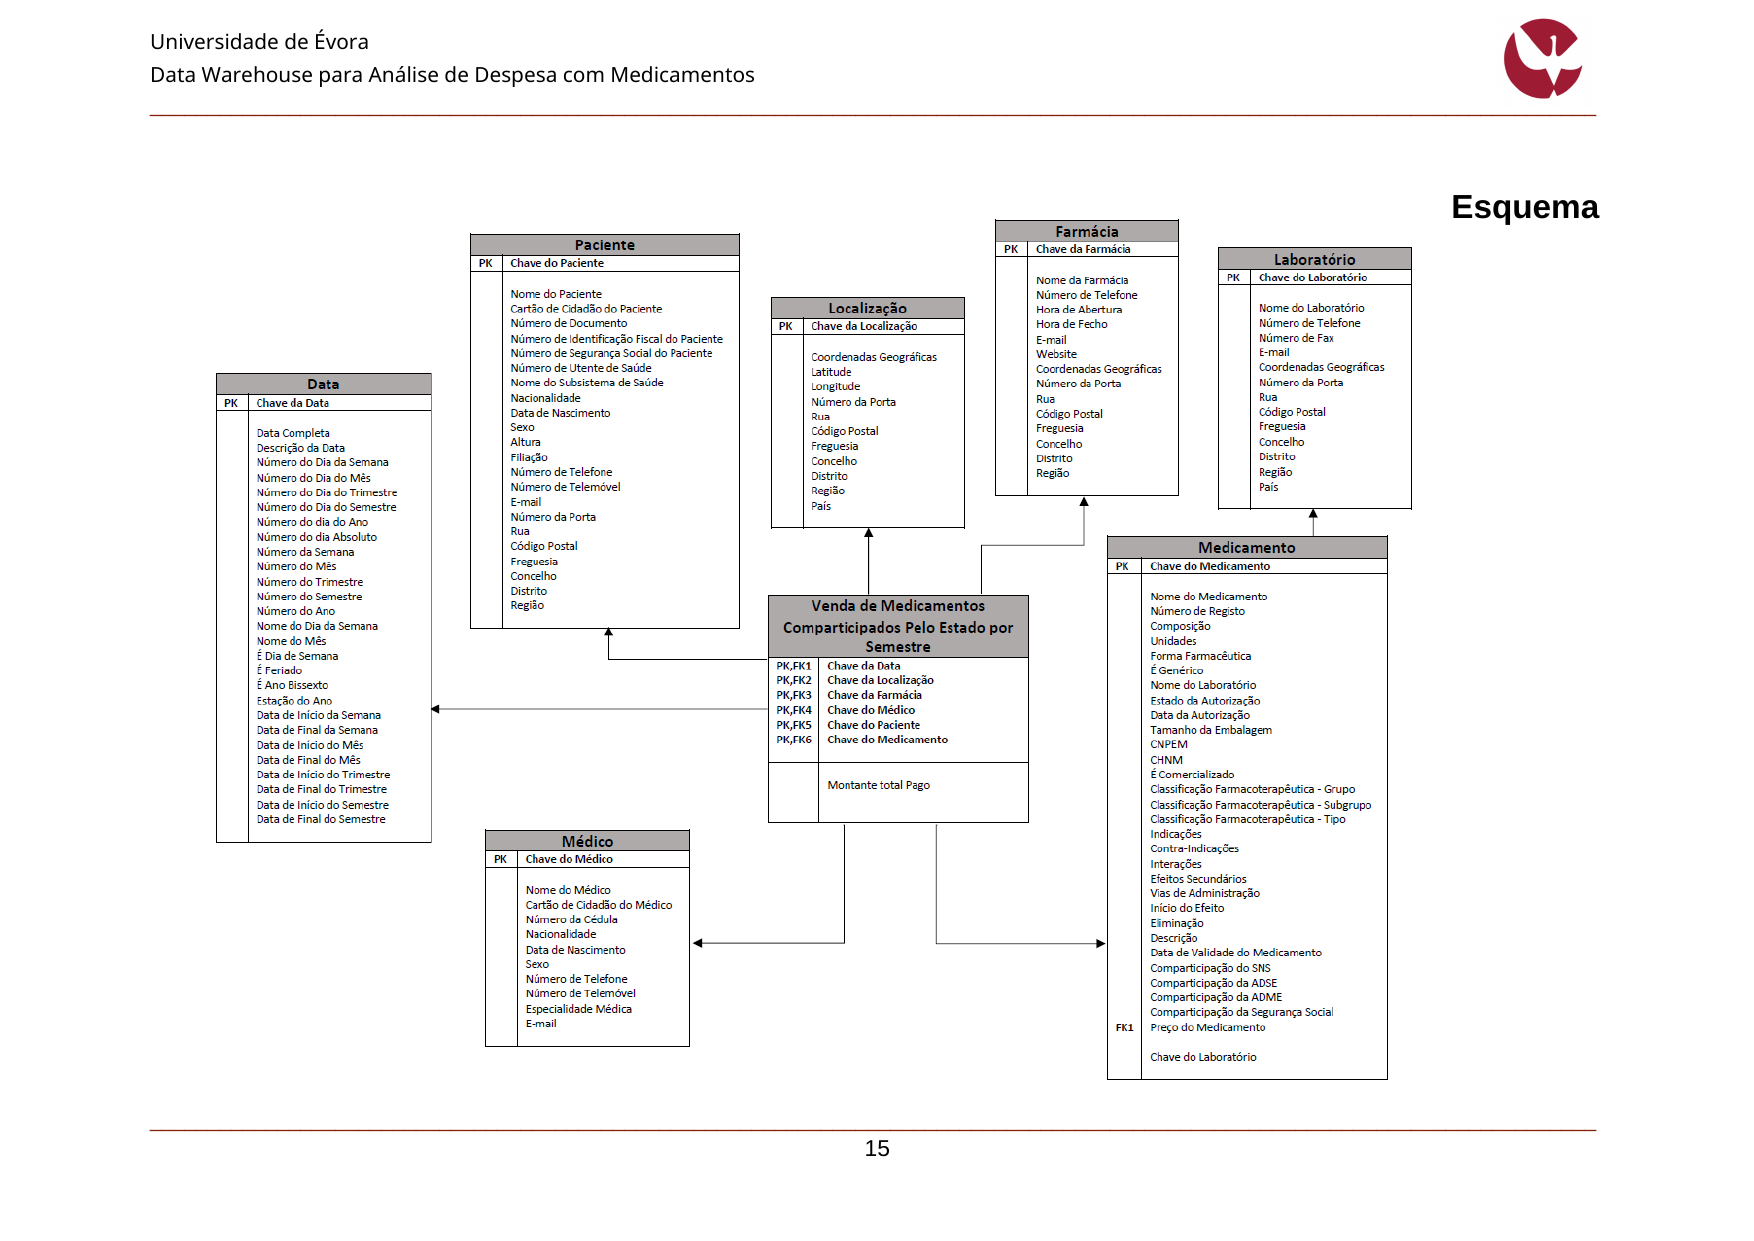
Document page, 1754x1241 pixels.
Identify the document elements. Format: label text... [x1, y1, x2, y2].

picture [1494, 10, 1592, 108]
picture [189, 207, 1432, 1094]
subtitle Esquema em Estrela – Tabela de Factos Sumarizada [150, 187, 1604, 226]
